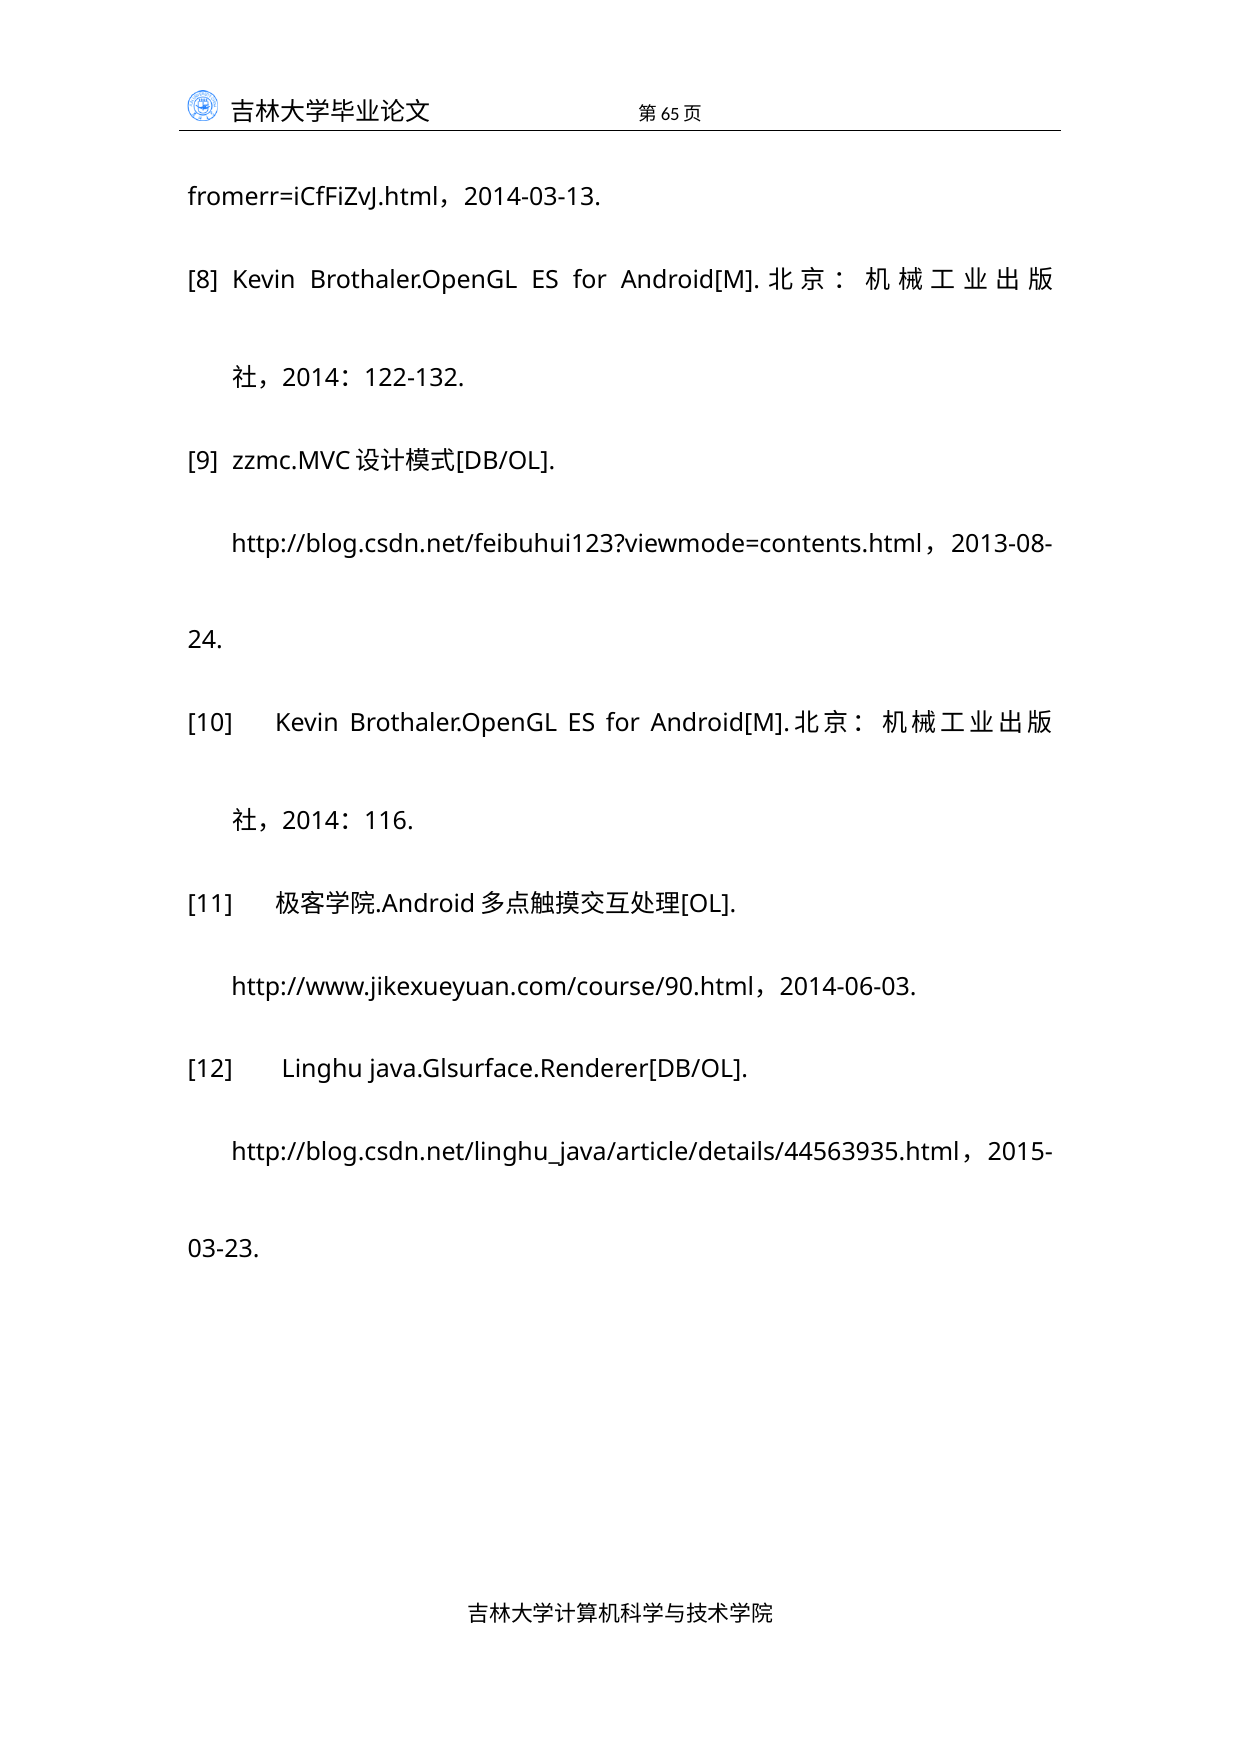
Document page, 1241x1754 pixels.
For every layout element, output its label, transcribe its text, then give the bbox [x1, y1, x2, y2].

list http://www.jikexueyuan.com/course/90.html，2014-06-03. [187, 952, 1053, 1017]
list zzmc.MVC设计模式[DB/OL]. [187, 426, 1053, 491]
list http://blog.csdn.net/feibuhui123?viewmode=contents.html，2013-08-24. [187, 509, 1053, 671]
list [187, 162, 1053, 227]
list 极客学院.Android多点触摸交互处理[OL]. [187, 869, 1053, 934]
picture [187, 90, 218, 121]
list http://blog.csdn.net/linghu_java/article/details/44563935.html，2015-03-23. [187, 1117, 1053, 1280]
list Linghu java.Glsurface.Renderer[DB/OL]. [187, 1035, 1053, 1100]
list Kevin Brothaler.OpenGL ES for Android[M].北京：机械工业出版社，2014：116. [187, 688, 1053, 851]
list Kevin Brothaler.OpenGL ES for Android[M].北京：机械工业出版社，2014：122-132. [187, 245, 1053, 408]
